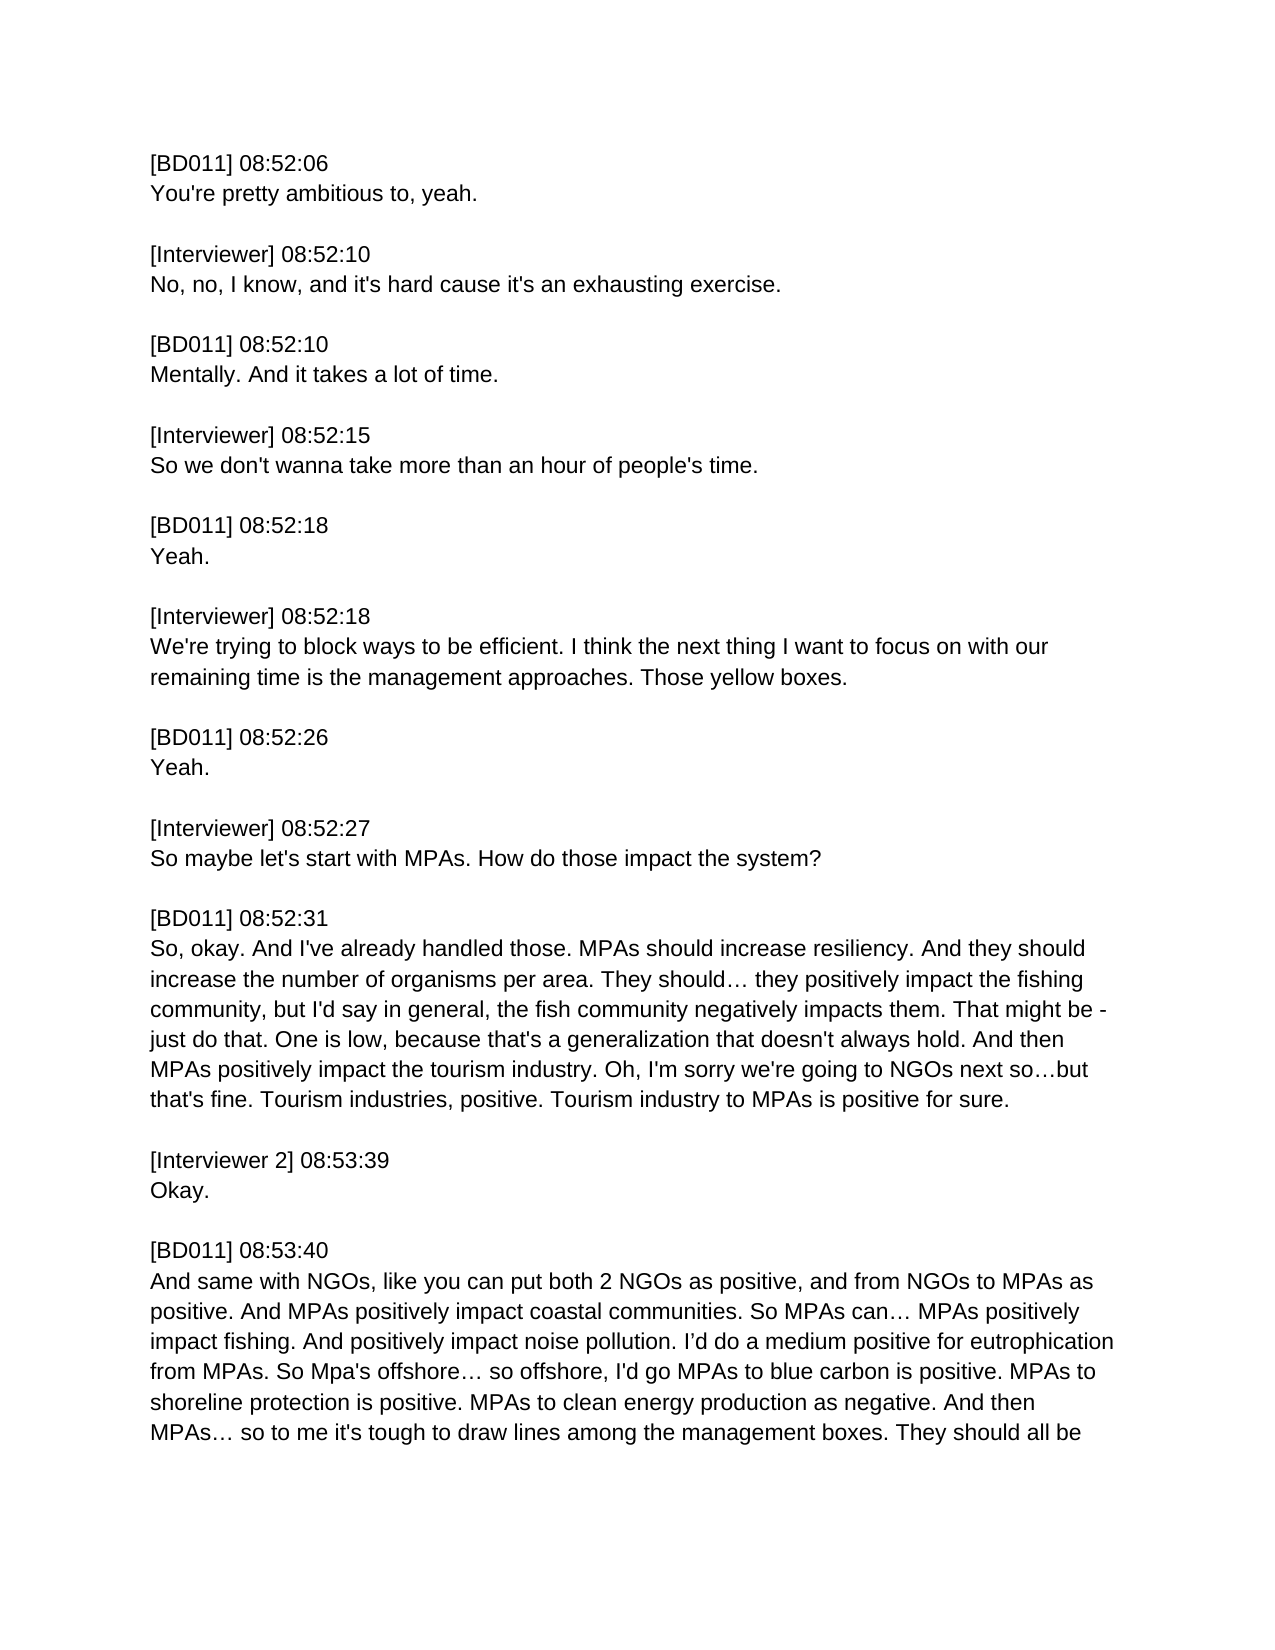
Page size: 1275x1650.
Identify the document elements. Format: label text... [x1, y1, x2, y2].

text [BD011] 08:52:26 [150, 724, 1125, 750]
text [Interviewer 2] 08:53:39 [150, 1147, 1125, 1173]
text So, okay. And I've already handled those. MPAs should increase resiliency. And they should increase the number of organisms per area. They should… they positively impact the fishing community, but I'd say in general, the fish community negatively impacts them. That might be - just do that. One is low, because that's a generalization that doesn't always hold. And then MPAs positively impact the tourism industry. Oh, I'm sorry we're going to NGOs next so…but that's fine. Tourism industries, positive. Tourism industry to MPAs is positive for sure. [150, 935, 1125, 1113]
text [Interviewer] 08:52:27 [150, 814, 1125, 841]
text [Interviewer] 08:52:15 [150, 422, 1125, 448]
text Yeah. [150, 754, 1125, 781]
text No, no, I know, and it's hard cause it's an exhausting exercise. [150, 271, 1125, 297]
text So maybe let's start with MPAs. How do those impact the system? [150, 845, 1125, 871]
text Yeah. [150, 543, 1125, 569]
text [BD011] 08:52:06 [150, 150, 1125, 176]
text Okay. [150, 1177, 1125, 1203]
text [BD011] 08:52:18 [150, 512, 1125, 539]
text We're trying to block ways to be efficient. I think the next thing I want to focus on with our remaining time is the management approaches. Those yellow boxes. [150, 633, 1125, 690]
text [Interviewer] 08:52:18 [150, 603, 1125, 629]
text You're pretty ambitious to, yeah. [150, 180, 1125, 207]
text Mentally. And it takes a lot of time. [150, 361, 1125, 388]
text [BD011] 08:52:31 [150, 905, 1125, 932]
text [BD011] 08:53:40 [150, 1237, 1125, 1264]
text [150, 1268, 1125, 1445]
text So we don't wanna take more than an hour of people's time. [150, 452, 1125, 478]
text [BD011] 08:52:10 [150, 331, 1125, 358]
text [Interviewer] 08:52:10 [150, 241, 1125, 267]
